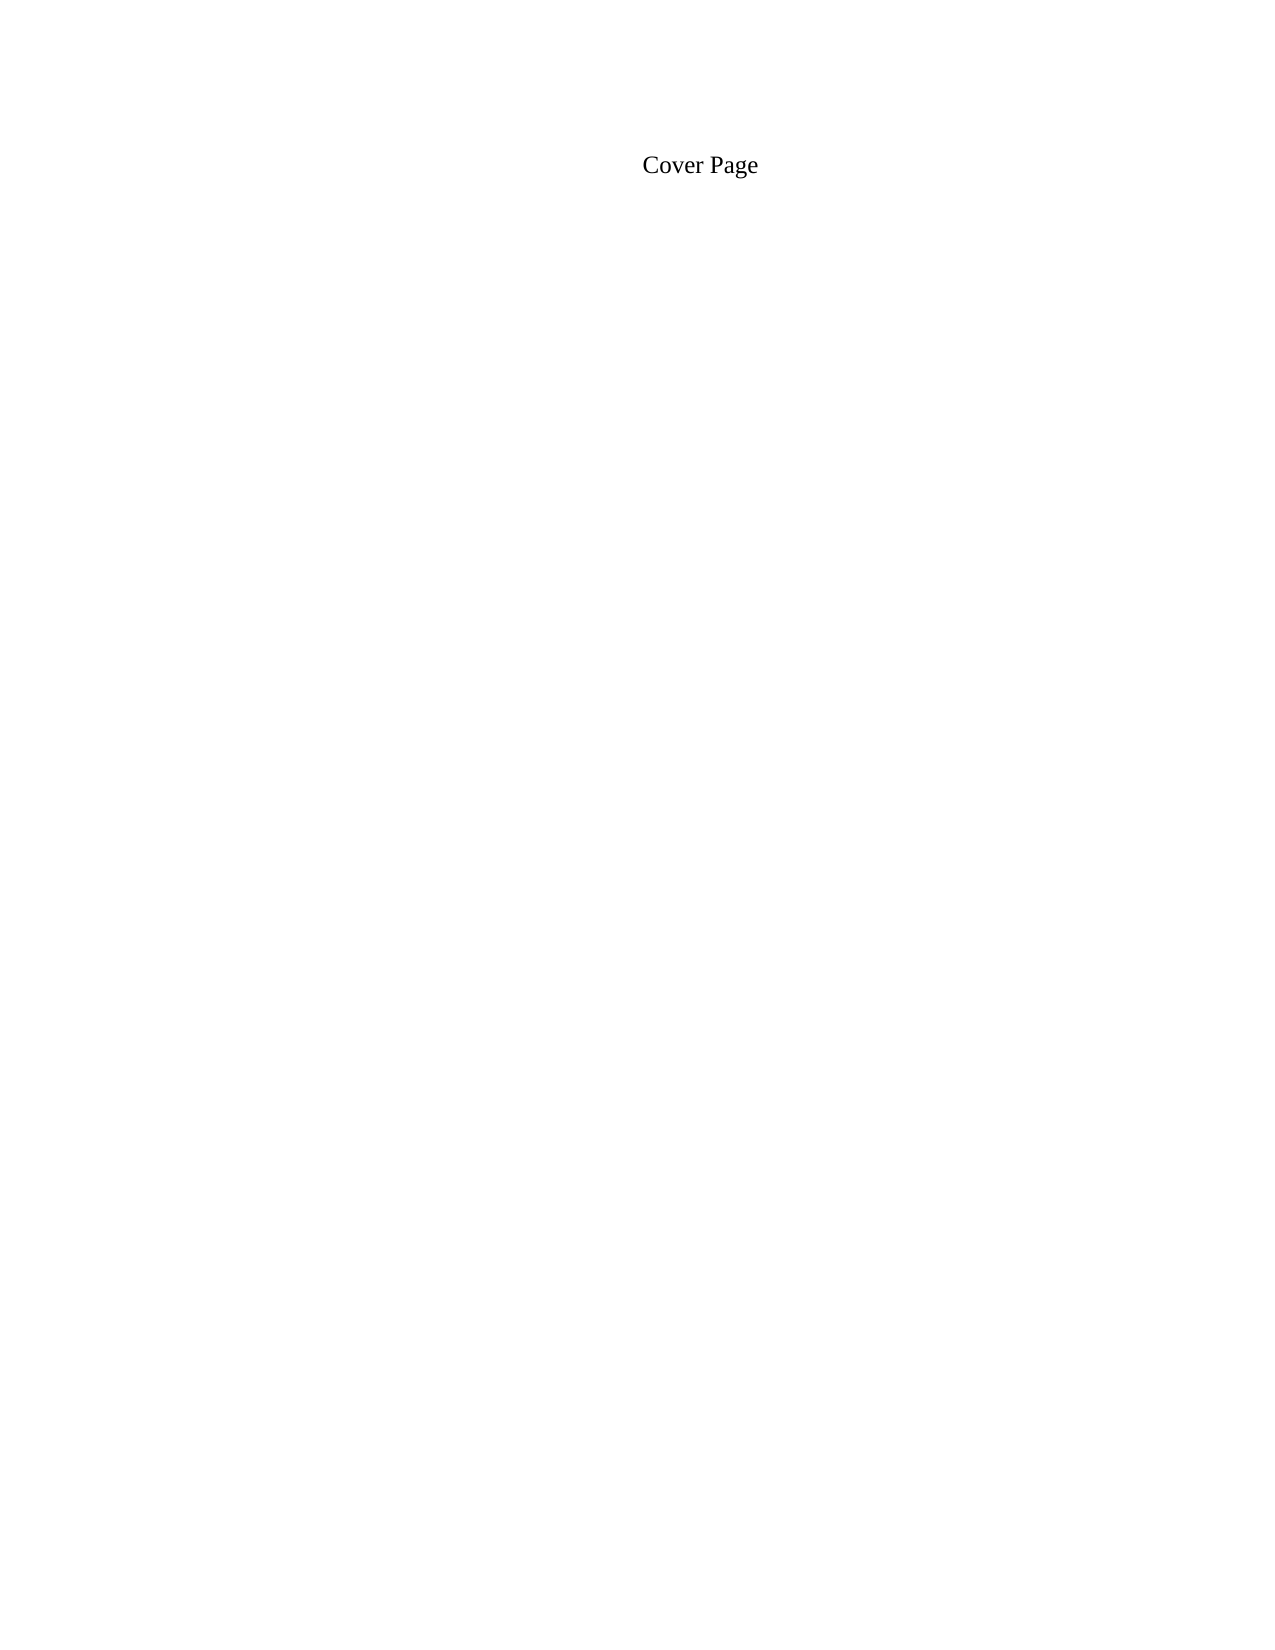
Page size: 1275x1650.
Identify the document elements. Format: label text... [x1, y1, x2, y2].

text Cover Page [244, 150, 1157, 179]
